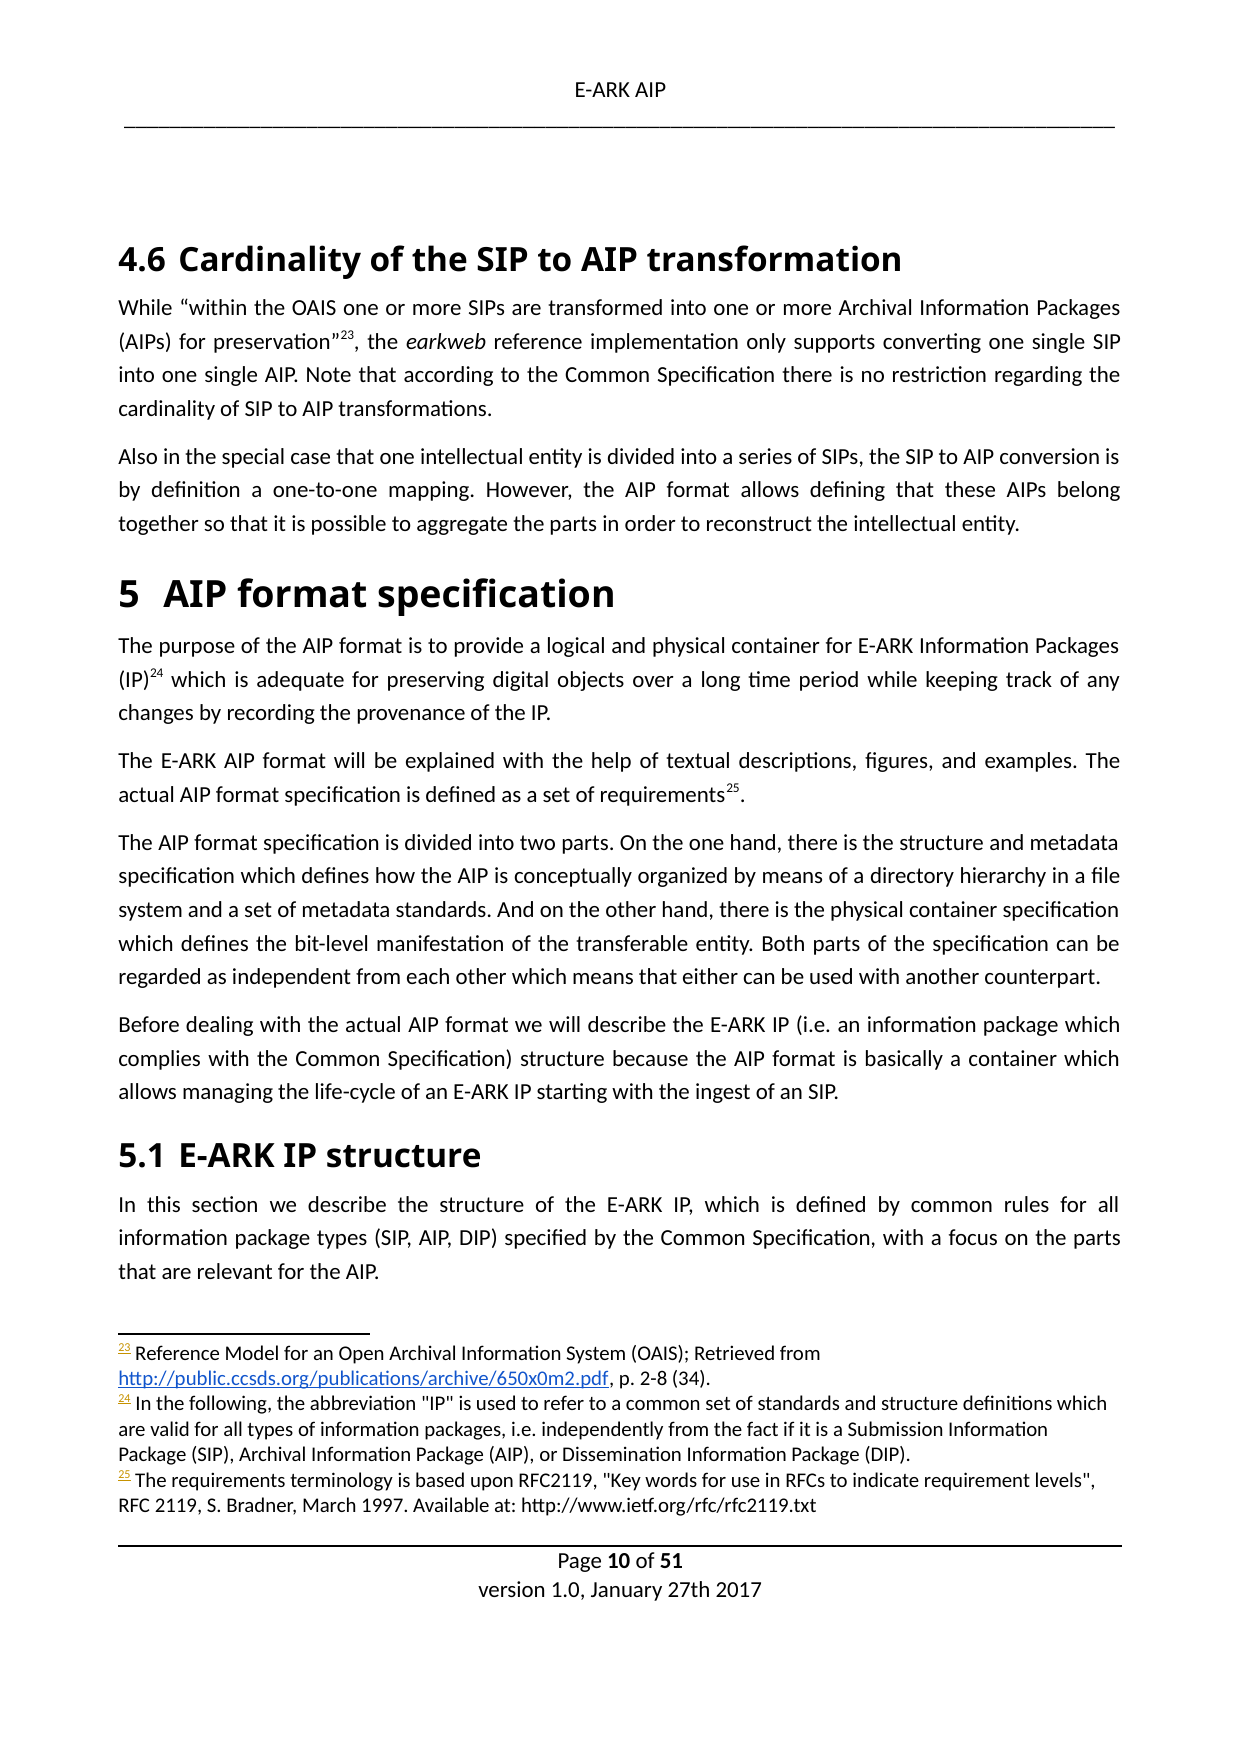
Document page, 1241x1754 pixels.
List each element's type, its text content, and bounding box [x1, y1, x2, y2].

text While “within the OAIS one or more SIPs are transformed into one or more Archival Information Packages (AIPs) for preservation”, the earkweb reference implementation only supports converting one single SIP into one single AIP. Note that according to the Common Specification there is no restriction regarding the cardinality of SIP to AIP transformations. [118, 293, 1122, 422]
subtitle Cardinality of the SIP to AIP transformation [118, 235, 1122, 281]
text Before dealing with the actual AIP format we will describe the E-ARK IP (i.e. an information package which complies with the Common Specification) structure because the AIP format is basically a container which allows managing the life-cycle of an E-ARK IP starting with the ingest of an SIP. [118, 1010, 1122, 1105]
text In this section we describe the structure of the E-ARK IP, which is defined by common rules for all information package types (SIP, AIP, DIP) specified by the Common Specification, with a focus on the parts that are relevant for the AIP. [118, 1190, 1122, 1285]
text Also in the special case that one intellectual entity is divided into a series of SIPs, the SIP to AIP conversion is by definition a one-to-one mapping. However, the AIP format allows defining that these AIPs belong together so that it is possible to aggregate the parts in order to reconstruct the intellectual entity. [118, 442, 1122, 537]
subtitle E-ARK IP structure [118, 1132, 1122, 1177]
text The AIP format specification is divided into two parts. On the one hand, there is the structure and metadata specification which defines how the AIP is conceptually organized by means of a directory hierarchy in a file system and a set of metadata standards. And on the other hand, there is the physical container specification which defines the bit-level manifestation of the transferable entity. Both parts of the specification can be regarded as independent from each other which means that either can be used with another counterpart. [118, 828, 1122, 990]
text The purpose of the AIP format is to provide a logical and physical container for E-ARK Information Packages (IP) which is adequate for preserving digital objects over a long time period while keeping track of any changes by recording the provenance of the IP. [118, 631, 1122, 726]
text The E-ARK AIP format will be explained with the help of textual descriptions, figures, and examples. The actual AIP format specification is defined as a set of requirements. [118, 746, 1122, 808]
subtitle AIP format specification [118, 568, 1122, 619]
